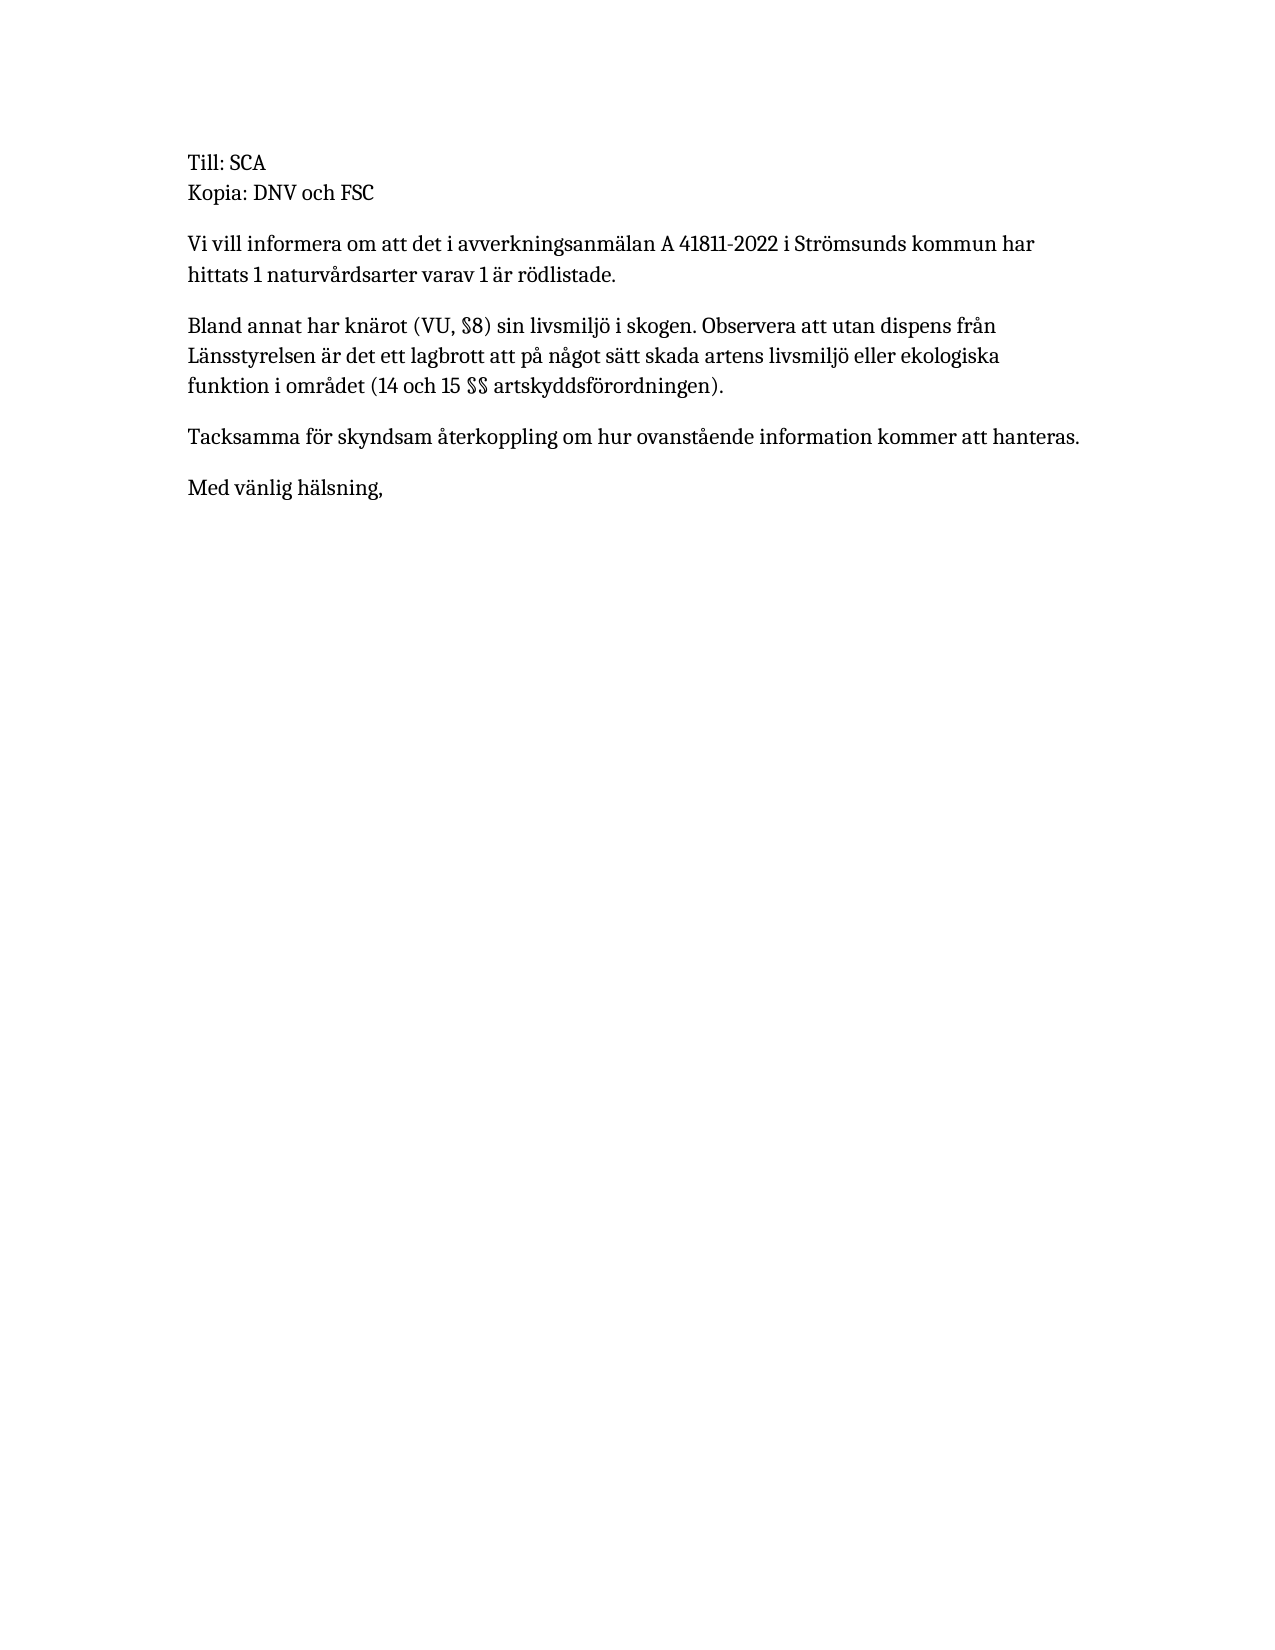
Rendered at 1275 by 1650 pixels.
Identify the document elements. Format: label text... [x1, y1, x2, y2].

text Med vänlig hälsning, [187, 475, 1087, 532]
text Bland annat har knärot (VU, §8) sin livsmiljö i skogen. Observera att utan dispens från Länsstyrelsen är det ett lagbrott att på något sätt skada artens livsmiljö eller ekologiska funktion i området (14 och 15 §§ artskyddsförordningen). [187, 312, 1087, 399]
text Tacksamma för skyndsam återkoppling om hur ovanstående information kommer att hanteras. [187, 424, 1087, 450]
text Vi vill informera om att det i avverkningsanmälan A 41811-2022 i Strömsunds kommun har hittats 1 naturvårdsarter varav 1 är rödlistade. [187, 231, 1087, 288]
text Till: SCA Kopia: DNV och FSC [187, 150, 1087, 207]
